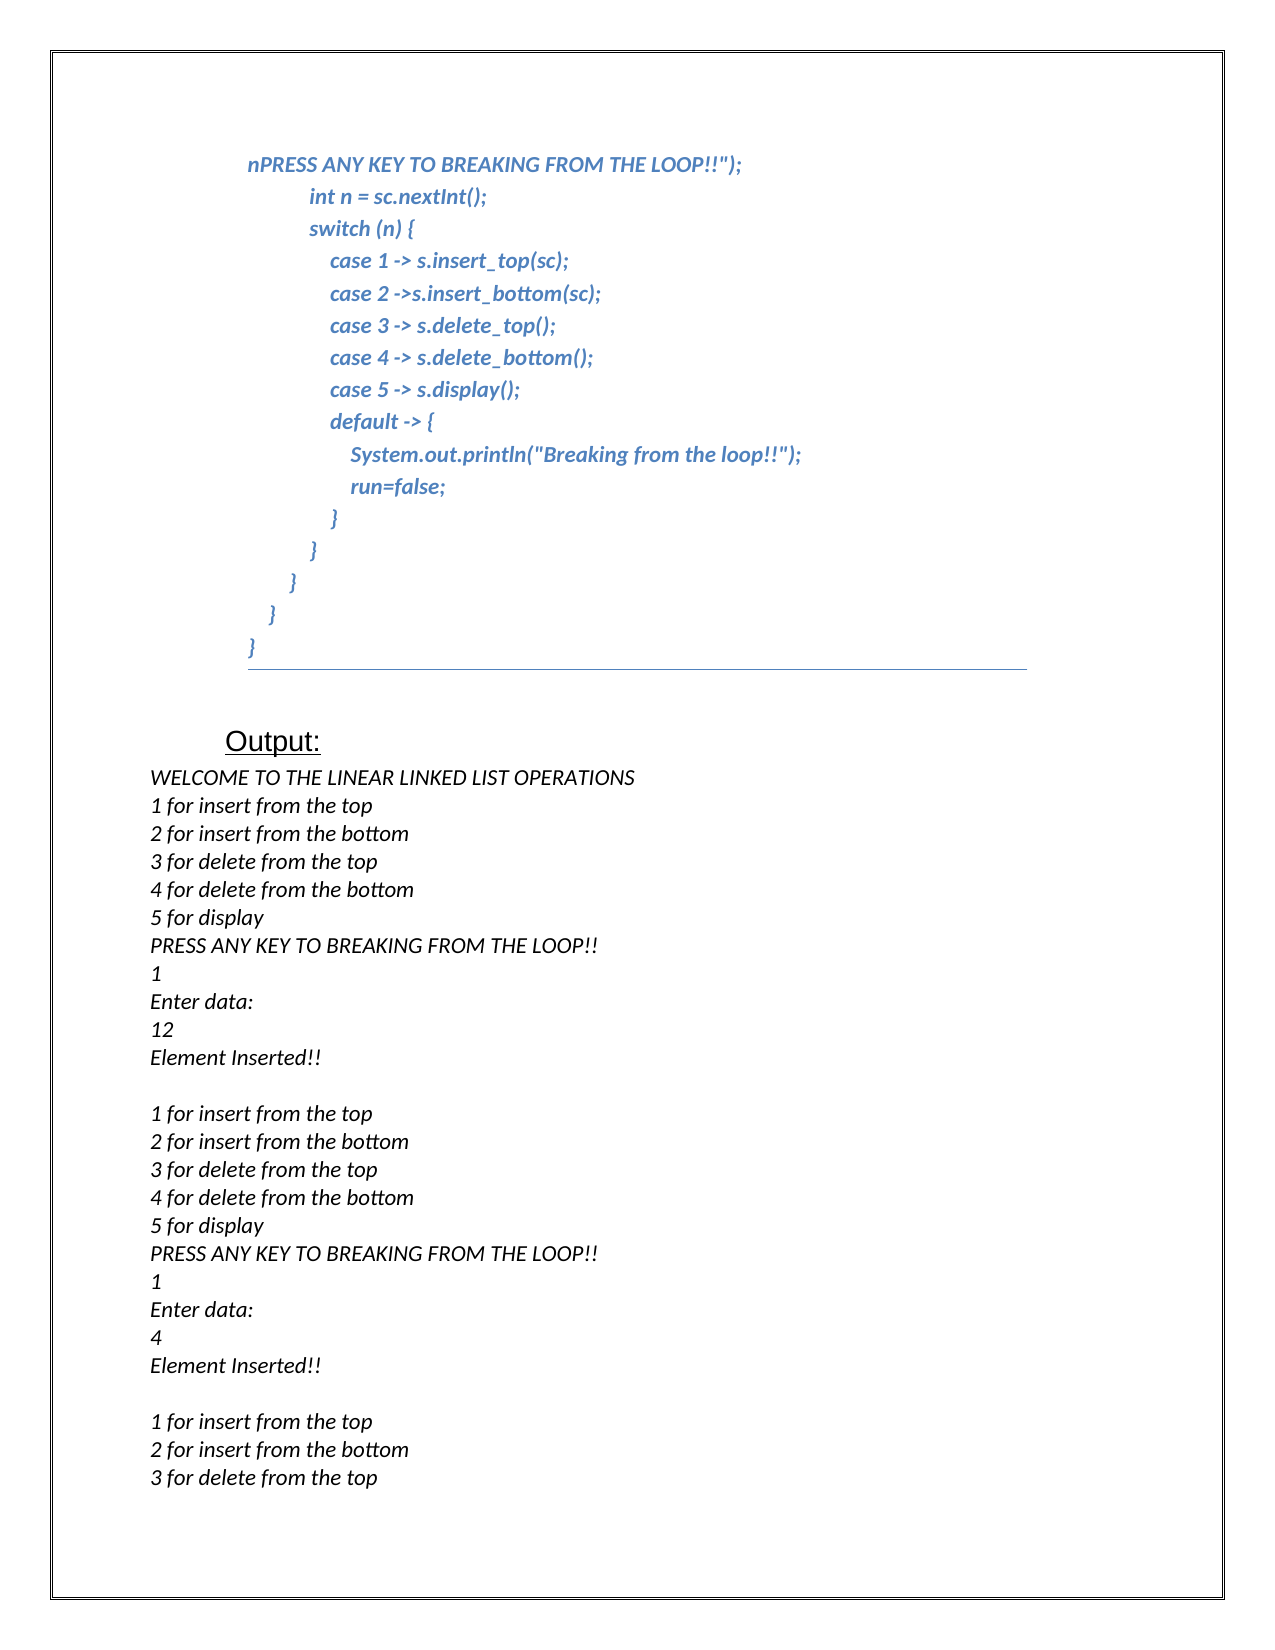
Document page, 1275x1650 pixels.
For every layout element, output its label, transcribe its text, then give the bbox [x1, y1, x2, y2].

text Enter data: [150, 987, 1125, 1015]
text 1 for insert from the top [150, 1099, 1125, 1127]
text 3 for delete from the top [150, 1155, 1125, 1183]
text 4 for delete from the bottom [150, 1183, 1125, 1211]
text 1 [150, 1267, 1125, 1295]
text 1 [150, 959, 1125, 987]
text 1 for insert from the top [150, 1407, 1125, 1435]
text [247, 150, 1027, 670]
text 1 for insert from the top [150, 791, 1125, 819]
text 3 for delete from the top [150, 847, 1125, 875]
subtitle Output: [150, 724, 1125, 758]
text 12 [150, 1015, 1125, 1043]
text 2 for insert from the bottom [150, 1127, 1125, 1155]
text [150, 1239, 1125, 1267]
text 4 for delete from the bottom [150, 875, 1125, 903]
text 2 for insert from the bottom [150, 819, 1125, 847]
text 3 for delete from the top [150, 1463, 1125, 1491]
text 5 for display [150, 1211, 1125, 1239]
text Element Inserted!! [150, 1351, 1125, 1379]
text 2 for insert from the bottom [150, 1435, 1125, 1463]
text 4 [150, 1323, 1125, 1351]
text Element Inserted!! [150, 1043, 1125, 1071]
text 5 for display [150, 903, 1125, 931]
text Enter data: [150, 1295, 1125, 1323]
text PRESS ANY KEY TO BREAKING FROM THE LOOP!! [150, 931, 1125, 959]
text WELCOME TO THE LINEAR LINKED LIST OPERATIONS [150, 763, 1125, 791]
